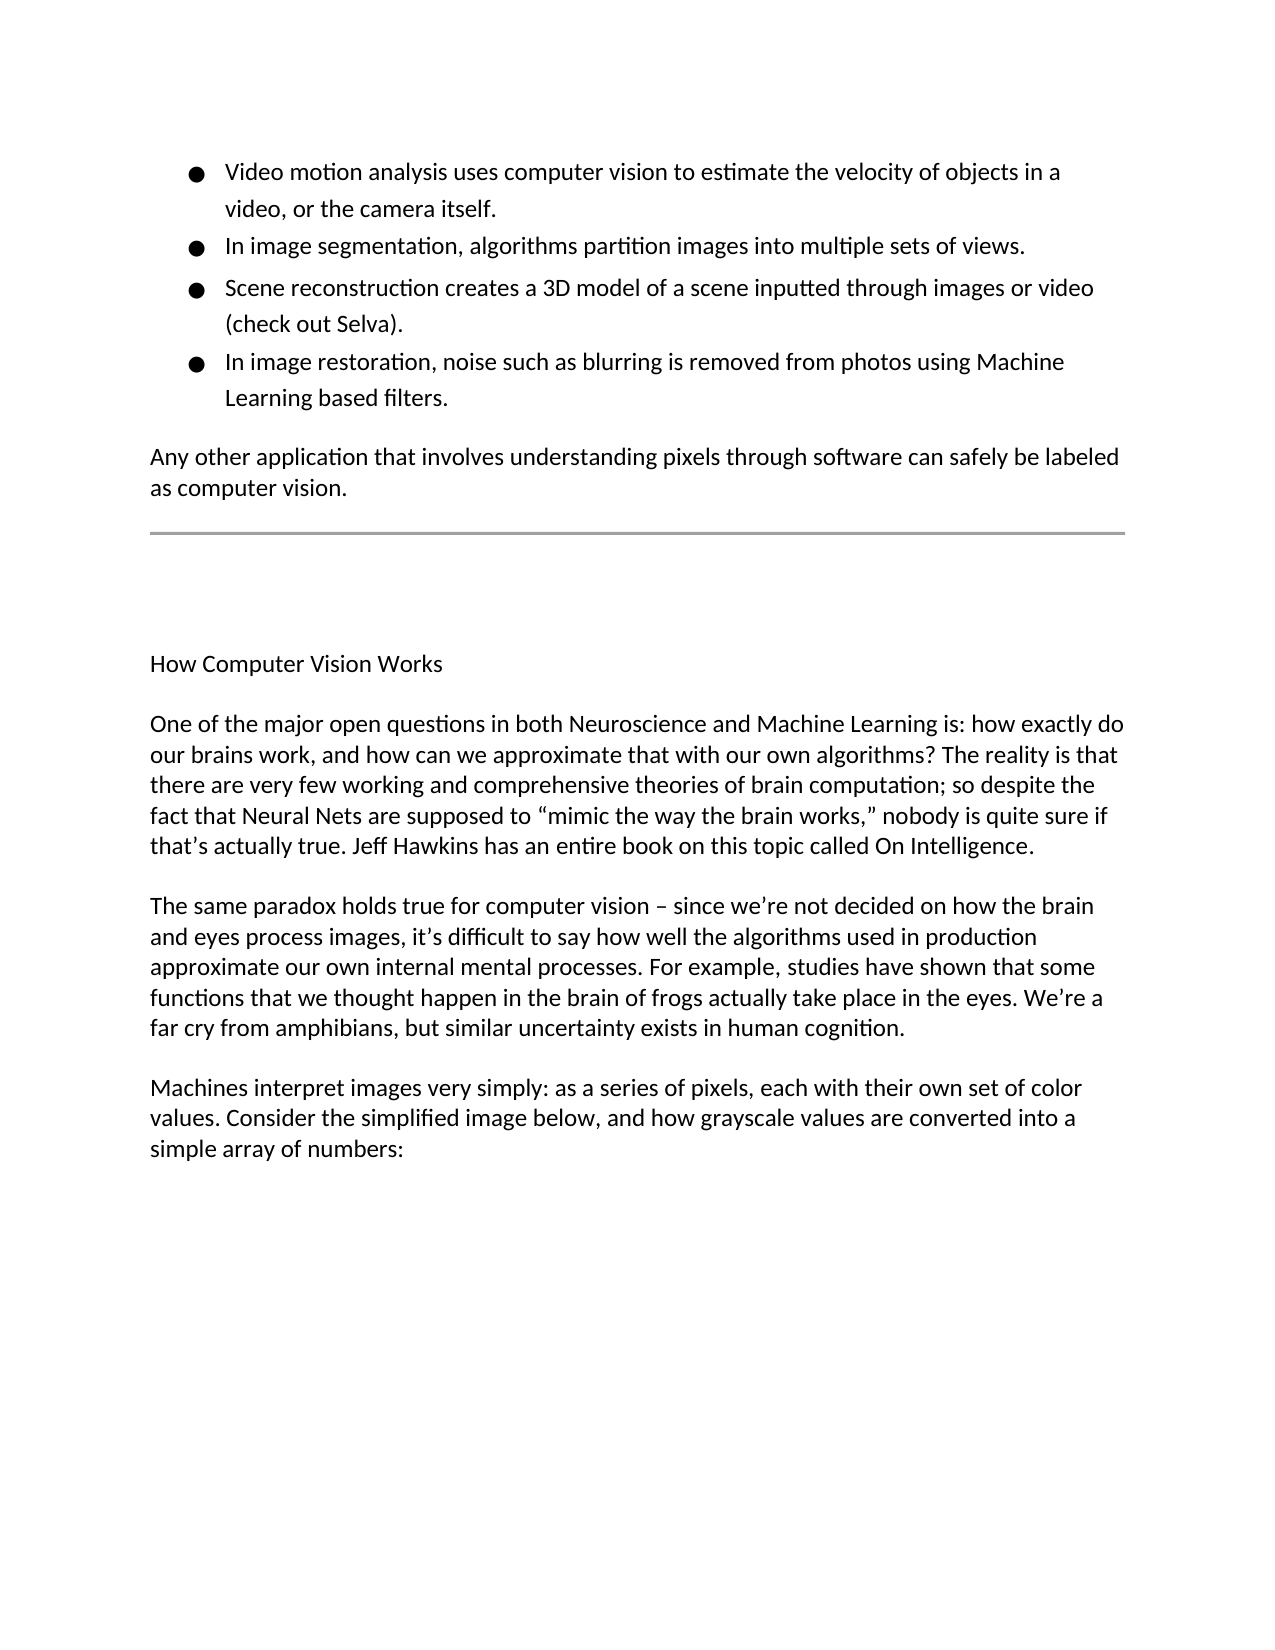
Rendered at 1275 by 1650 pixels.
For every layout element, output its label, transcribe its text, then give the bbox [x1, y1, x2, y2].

list In image restoration, noise such as blurring is removed from photos using Machine Learning based filters. [187, 339, 1125, 412]
text One of the major open questions in both Neuroscience and Machine Learning is: how exactly do our brains work, and how can we approximate that with our own algorithms? The reality is that there are very few working and comprehensive theories of brain computation; so despite the fact that Neural Nets are supposed to “mimic the way the brain works,” nobody is quite sure if that’s actually true. Jeff Hawkins has an entire book on this topic called On Intelligence. [150, 708, 1125, 861]
text The same paradox holds true for computer vision – since we’re not decided on how the brain and eyes process images, it’s difficult to say how well the algorithms used in production approximate our own internal mental processes. For example, studies have shown that some functions that we thought happen in the brain of frogs actually take place in the eyes. We’re a far cry from amphibians, but similar uncertainty exists in human cognition. [150, 890, 1125, 1043]
text Any other application that involves understanding pixels through software can safely be labeled as computer vision. [150, 442, 1125, 503]
text How Computer Vision Works [150, 649, 1125, 679]
text Machines interpret images very simply: as a series of pixels, each with their own set of color values. Consider the simplified image below, and how grayscale values are converted into a simple array of numbers: [150, 1072, 1125, 1163]
list In image segmentation, algorithms partition images into multiple sets of views. [187, 223, 1125, 266]
list Scene reconstruction creates a 3D model of a scene inputted through images or video (check out Selva). [187, 266, 1125, 339]
list Video motion analysis uses computer vision to estimate the velocity of objects in a video, or the camera itself. [187, 150, 1125, 223]
